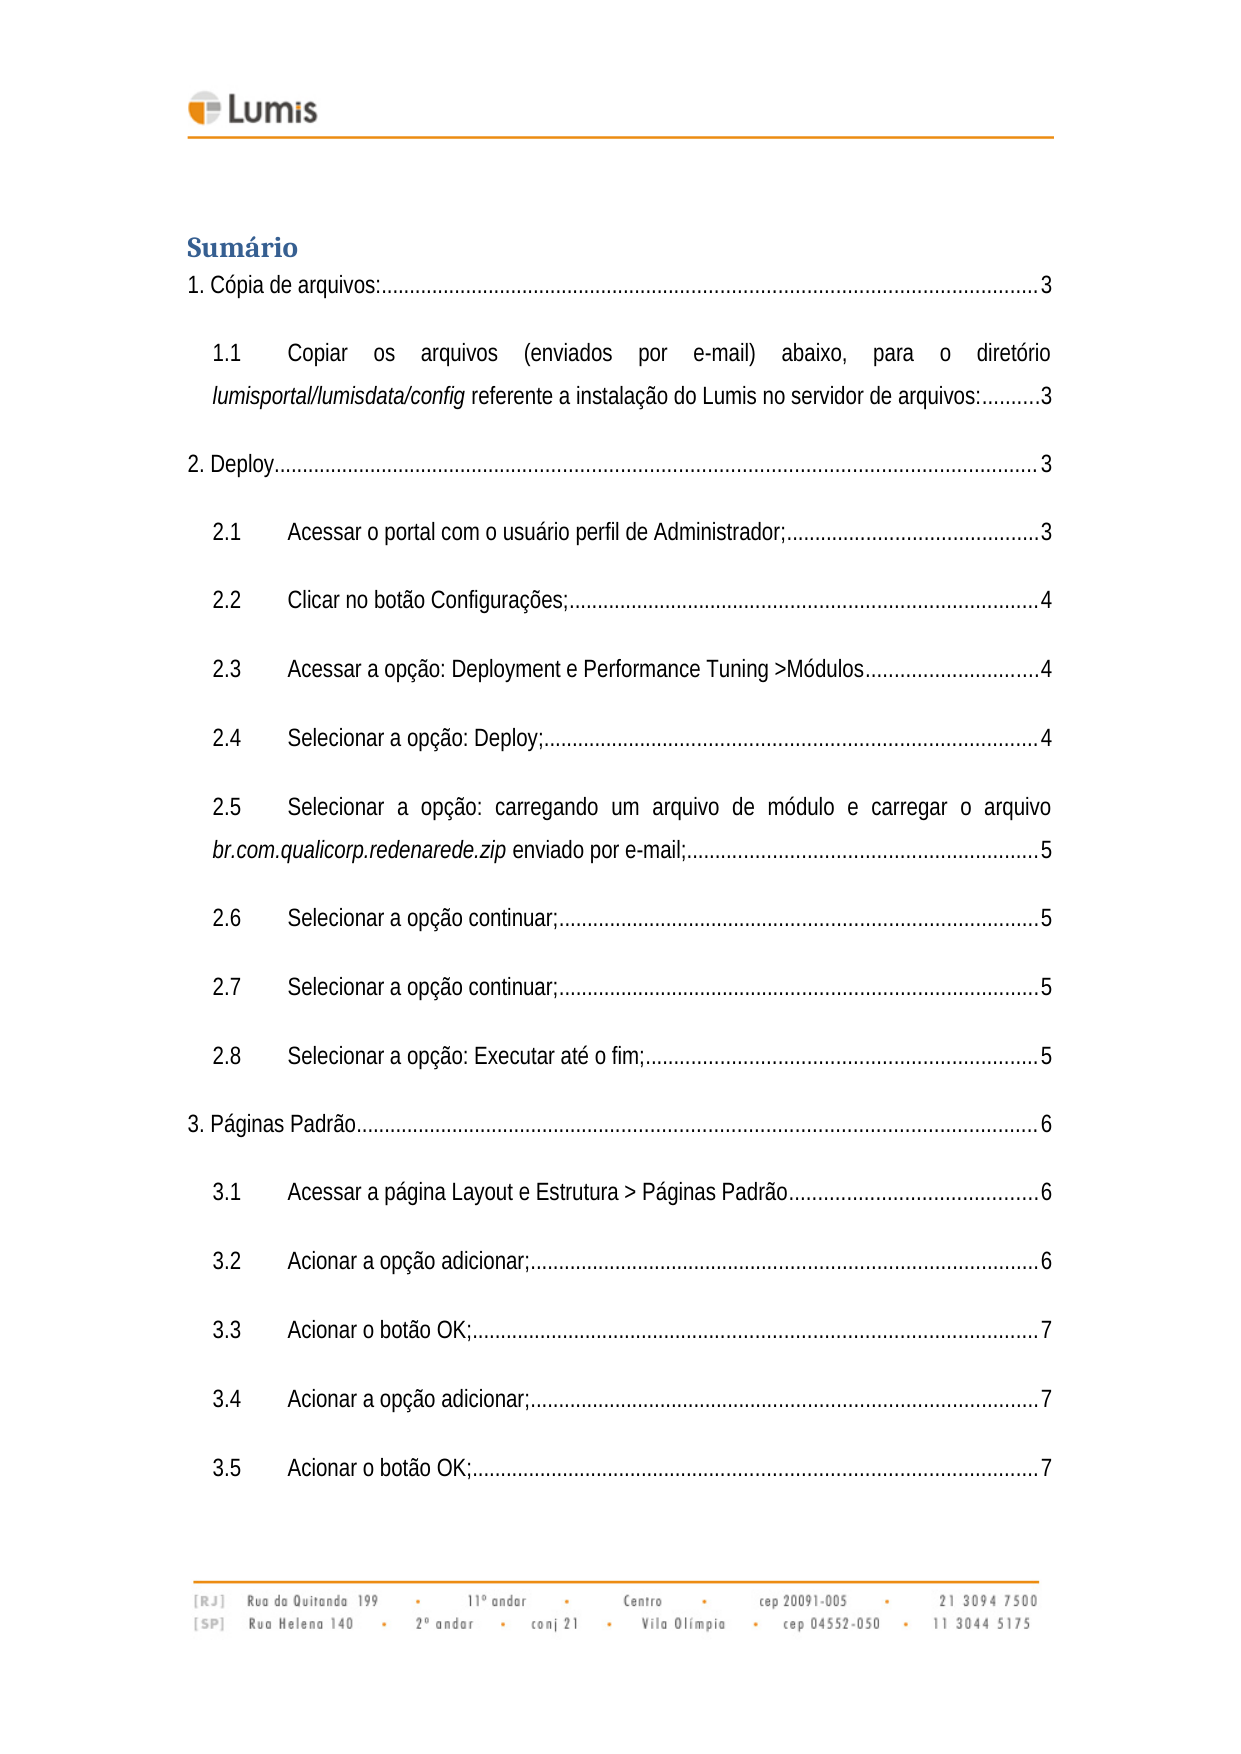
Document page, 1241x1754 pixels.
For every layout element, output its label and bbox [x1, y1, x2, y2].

picture [187, 75, 1054, 143]
picture [187, 1572, 1044, 1640]
